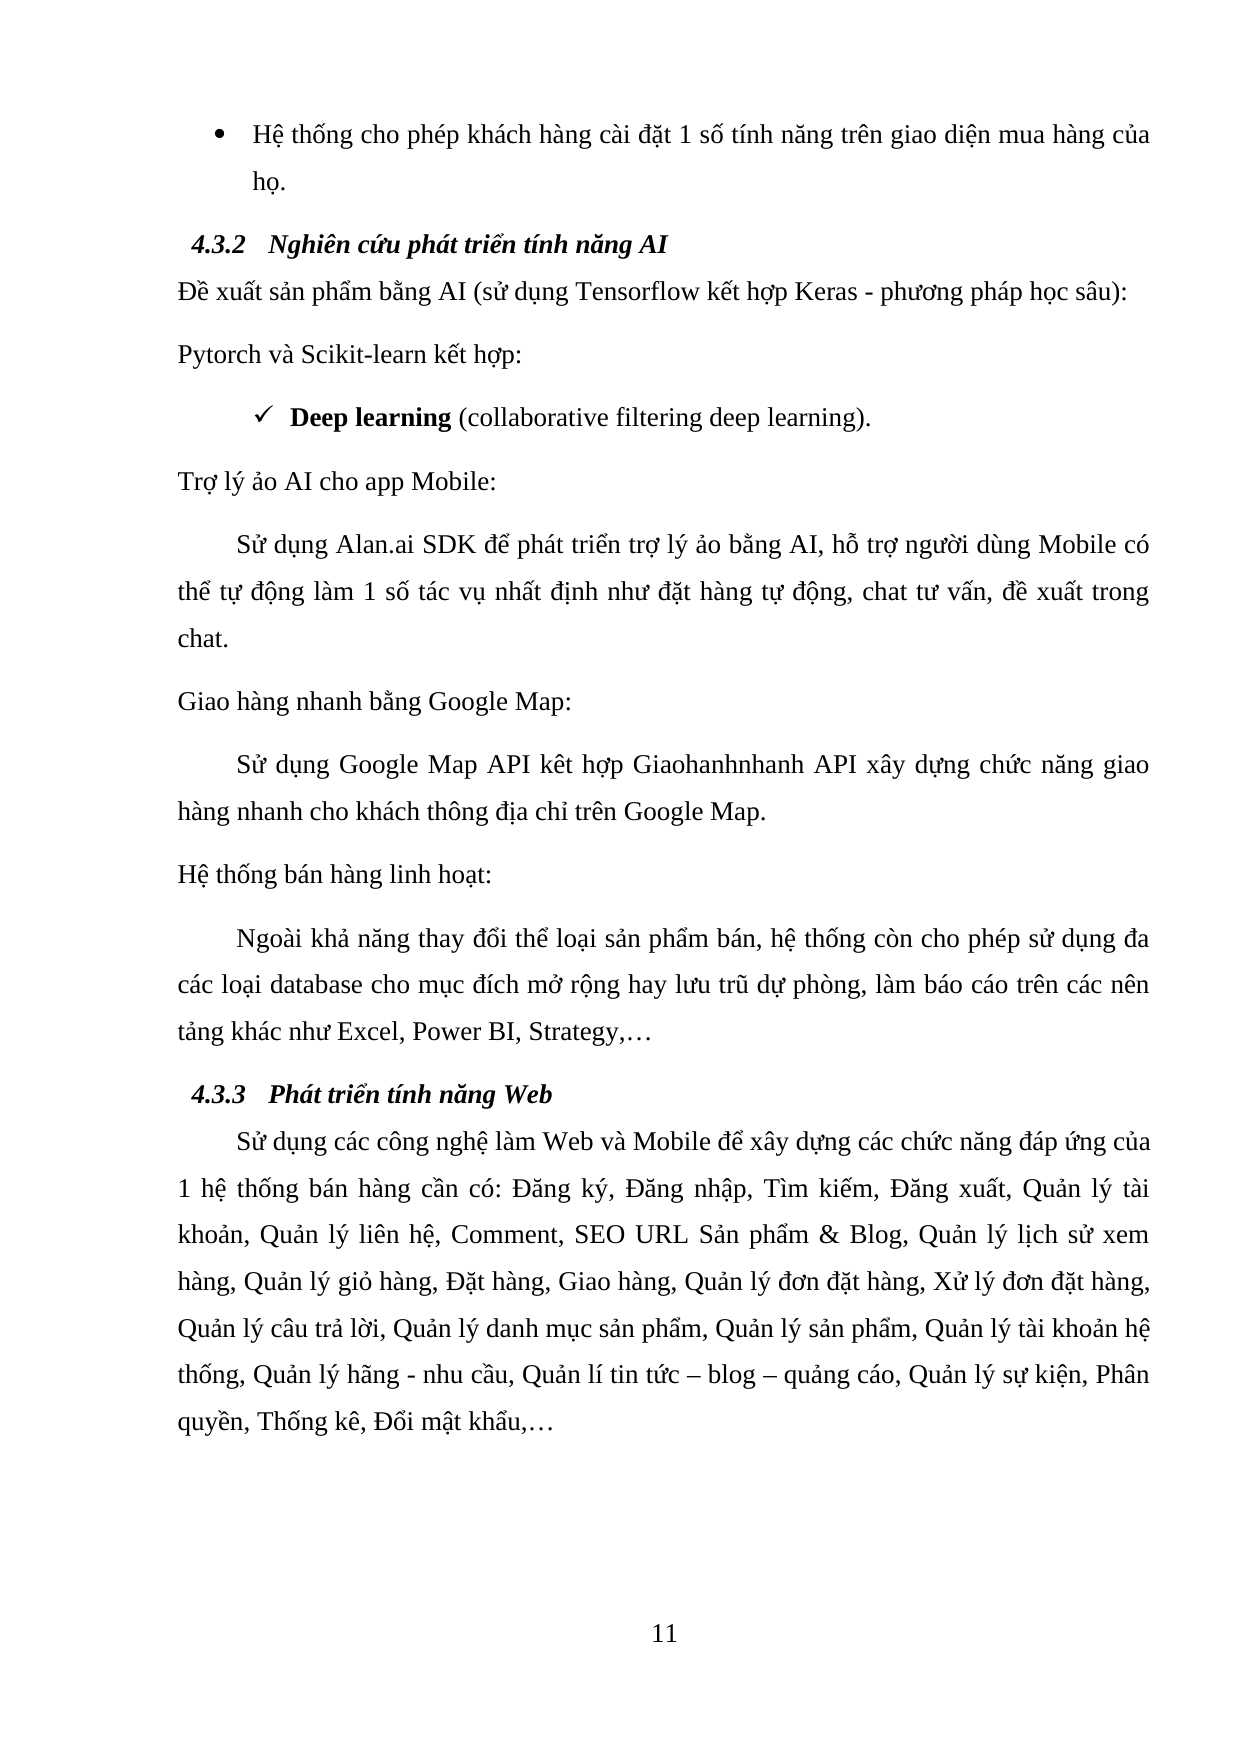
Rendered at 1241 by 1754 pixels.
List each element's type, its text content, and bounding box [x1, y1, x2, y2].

text Pytorch và Scikit-learn kết hợp: [177, 338, 1152, 369]
text Đề xuất sản phẩm bằng AI (sử dụng Tensorflow kết hợp Keras - phương pháp học sâu): [177, 275, 1152, 306]
text Sử dụng Alan.ai SDK để phát triển trợ lý ảo bằng AI, hỗ trợ người dùng Mobile có thể tự động làm 1 số tác vụ nhất định như đặt hàng tự động, chat tư vấn, đề xuất trong chat. [177, 528, 1152, 653]
subtitle Phát triển tính năng Web [191, 1078, 1152, 1109]
text Sử dụng Google Map API kêt hợp Giaohanhnhanh API xây dựng chức năng giao hàng nhanh cho khách thông địa chỉ trên Google Map. [177, 748, 1152, 826]
text Giao hàng nhanh bằng Google Map: [177, 685, 1152, 716]
list Hệ thống cho phép khách hàng cài đặt 1 số tính năng trên giao diện mua hàng của họ. [215, 118, 1152, 196]
text Ngoài khả năng thay đổi thể loại sản phẩm bán, hệ thống còn cho phép sử dụng đa các loại database cho mục đích mở rộng hay lưu trũ dự phòng, làm báo cáo trên các nên tảng khác như Excel, Power BI, Strategy,… [177, 922, 1152, 1046]
list Deep learning (collaborative filtering deep learning). [252, 402, 1152, 433]
text Hệ thống bán hàng linh hoạt: [177, 858, 1152, 889]
text Trợ lý ảo AI cho app Mobile: [177, 465, 1152, 496]
subtitle Nghiên cứu phát triển tính năng AI [191, 228, 1152, 259]
text Sử dụng các công nghệ làm Web và Mobile để xây dựng các chức năng đáp ứng của 1 hệ thống bán hàng cần có: Đăng ký, Đăng nhập, Tìm kiếm, Đăng xuất, Quản lý tài khoản, Quản lý liên hệ, Comment, SEO URL Sản phẩm & Blog, Quản lý lịch sử xem hàng, Quản lý giỏ hàng, Đặt hàng, Giao hàng, Quản lý đơn đặt hàng, Xử lý đơn đặt hàng, Quản lý câu trả lời, Quản lý danh mục sản phẩm, Quản lý sản phẩm, Quản lý tài khoản hệ thống, Quản lý hãng - nhu cầu, Quản lí tin tức – blog – quảng cáo, Quản lý sự kiện, Phân quyền, Thống kê, Đổi mật khẩu,… [177, 1125, 1152, 1436]
